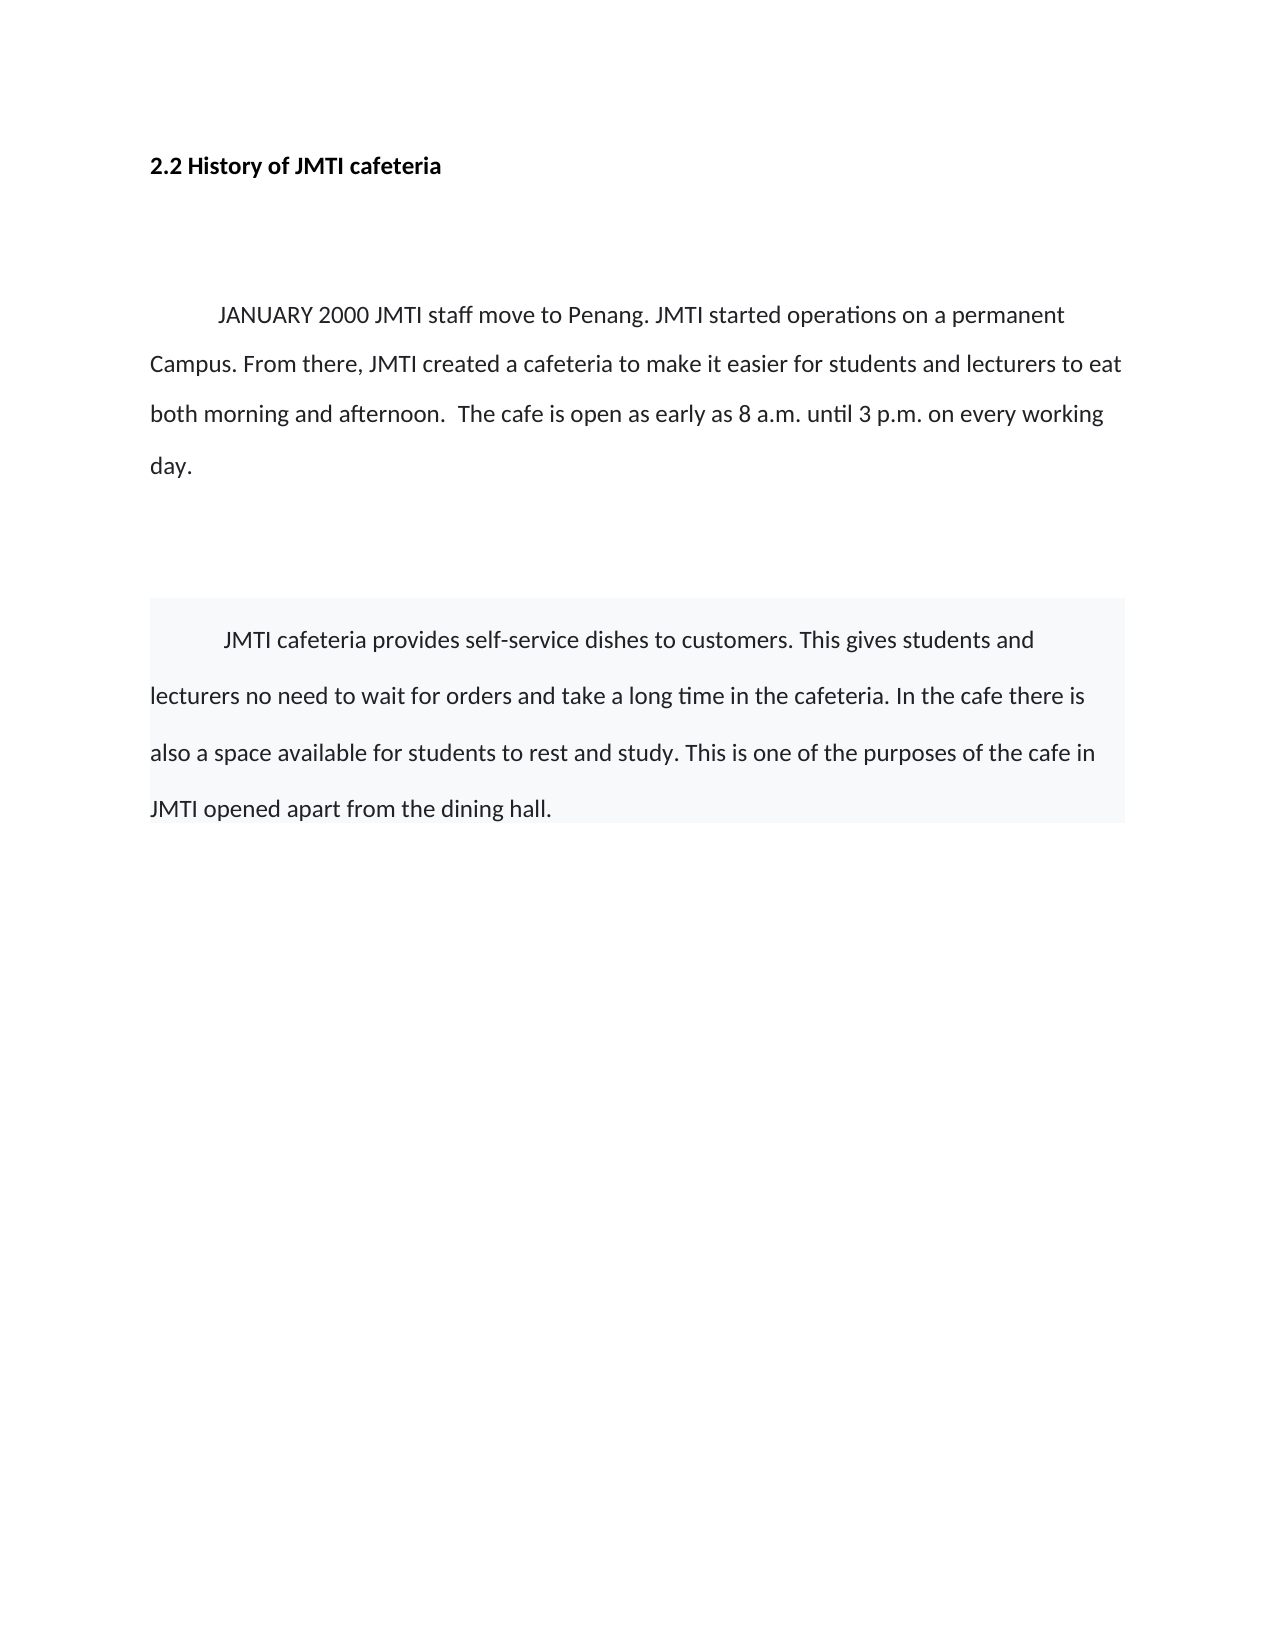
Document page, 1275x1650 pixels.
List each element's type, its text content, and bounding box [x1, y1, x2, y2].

text JMTI cafeteria provides self-service dishes to customers. This gives students and lecturers no need to wait for orders and take a long time in the cafeteria. In the cafe there is also a space available for students to rest and study. This is one of the purposes of the cafe in JMTI opened apart from the dining hall. [150, 598, 1125, 823]
text 2.2 History of JMTI cafeteria [150, 150, 1125, 181]
text Campus. From there, JMTI created a cafeteria to make it easier for students and lecturers to eat [150, 348, 1125, 379]
text JANUARY 2000 JMTI staff move to Penang. JMTI started operations on a permanent [150, 299, 1125, 329]
text both morning and afternoon. The cafe is open as early as 8 a.m. until 3 p.m. on every working [150, 398, 1125, 428]
text day. [150, 450, 1125, 480]
